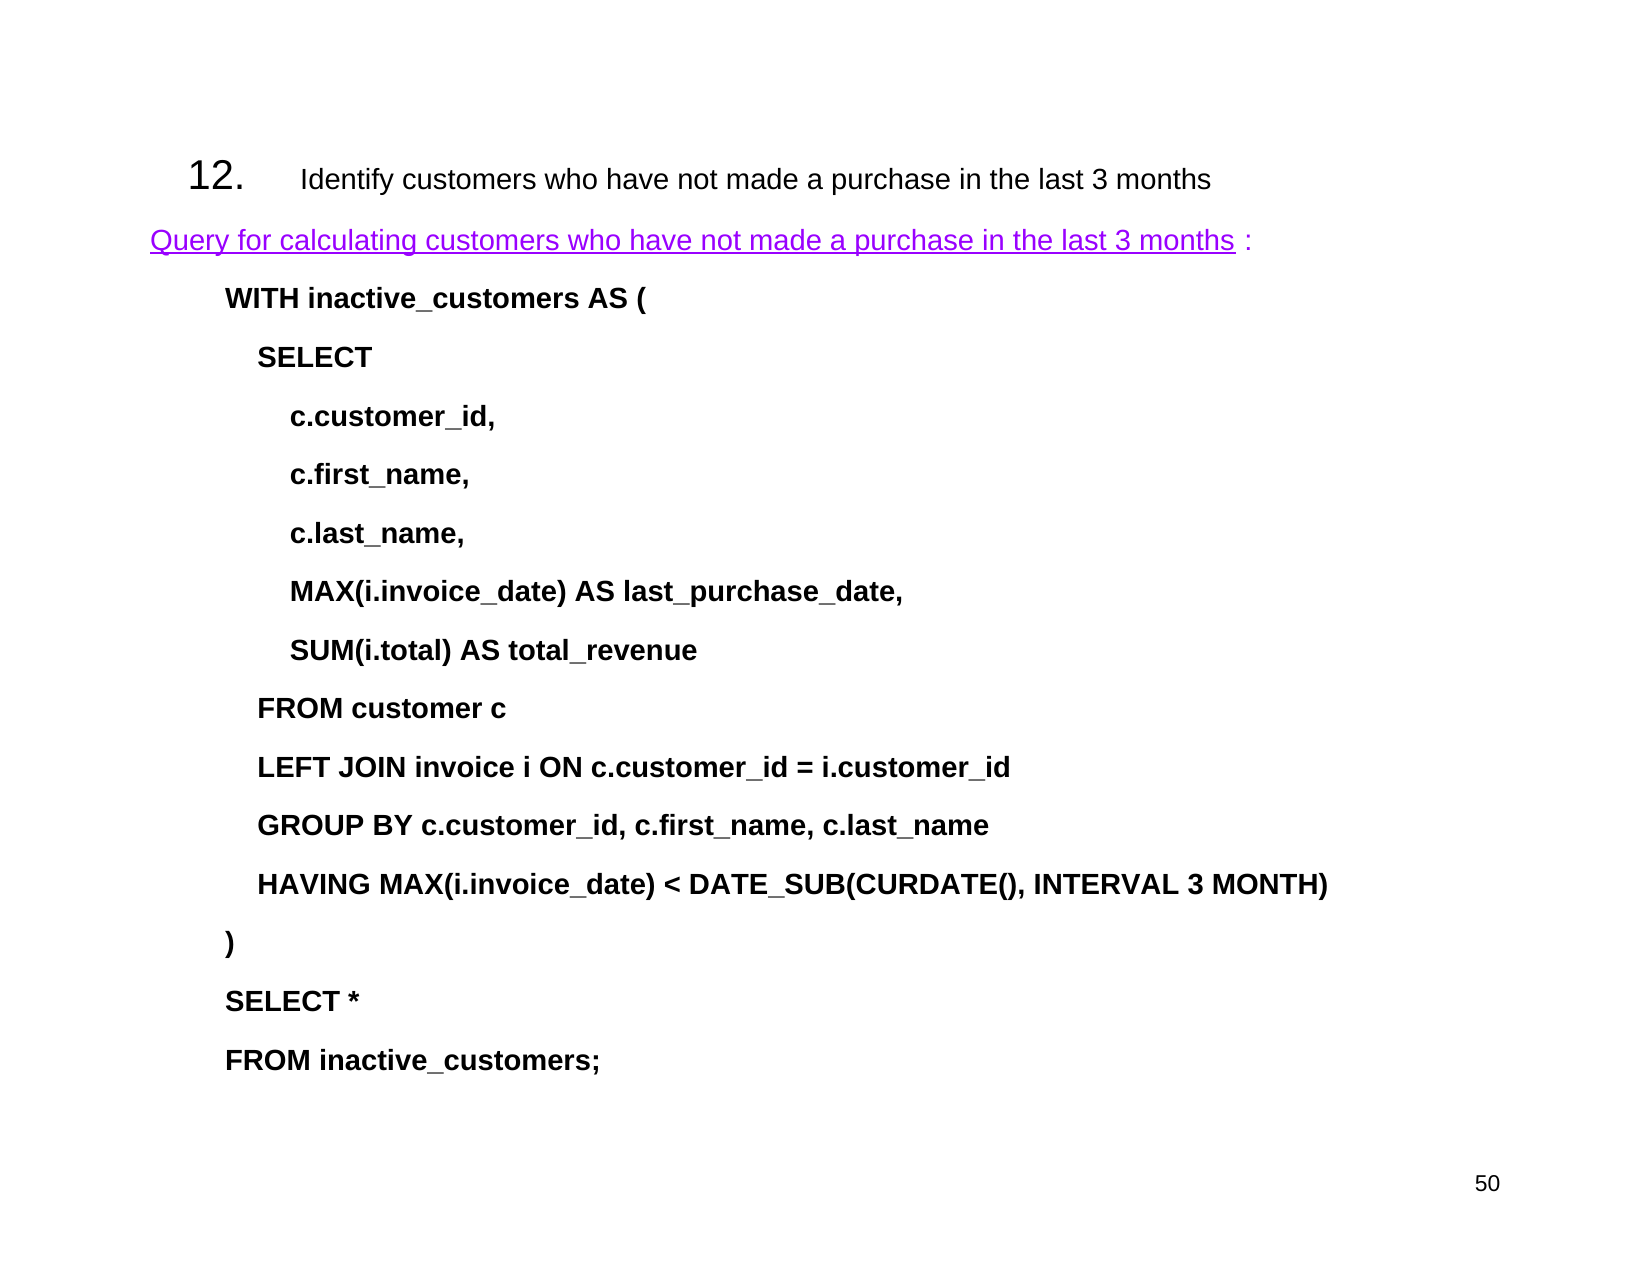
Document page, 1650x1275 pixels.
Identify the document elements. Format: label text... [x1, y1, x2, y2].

text ) [225, 925, 1500, 959]
text SELECT [225, 340, 1500, 373]
text LEFT JOIN invoice i ON c.customer_id = i.customer_id [225, 750, 1500, 783]
text WITH inactive_customers AS ( [225, 281, 1500, 315]
text HAVING MAX(i.invoice_date) < DATE_SUB(CURDATE(), INTERVAL 3 MONTH) [225, 867, 1500, 900]
text c.customer_id, [225, 398, 1500, 432]
text Query for calculating customers who have not made a purchase in the last 3 months : [150, 223, 1500, 256]
text FROM inactive_customers; [225, 1042, 1500, 1076]
text c.first_name, [225, 457, 1500, 491]
text SELECT * [225, 984, 1500, 1017]
text c.last_name, [225, 516, 1500, 549]
list Identify customers who have not made a purchase in the last 3 months [187, 150, 1500, 198]
text MAX(i.invoice_date) AS last_purchase_date, [225, 574, 1500, 608]
text GROUP BY c.customer_id, c.first_name, c.last_name [225, 808, 1500, 842]
text SUM(i.total) AS total_revenue [225, 633, 1500, 666]
text FROM customer c [225, 691, 1500, 725]
